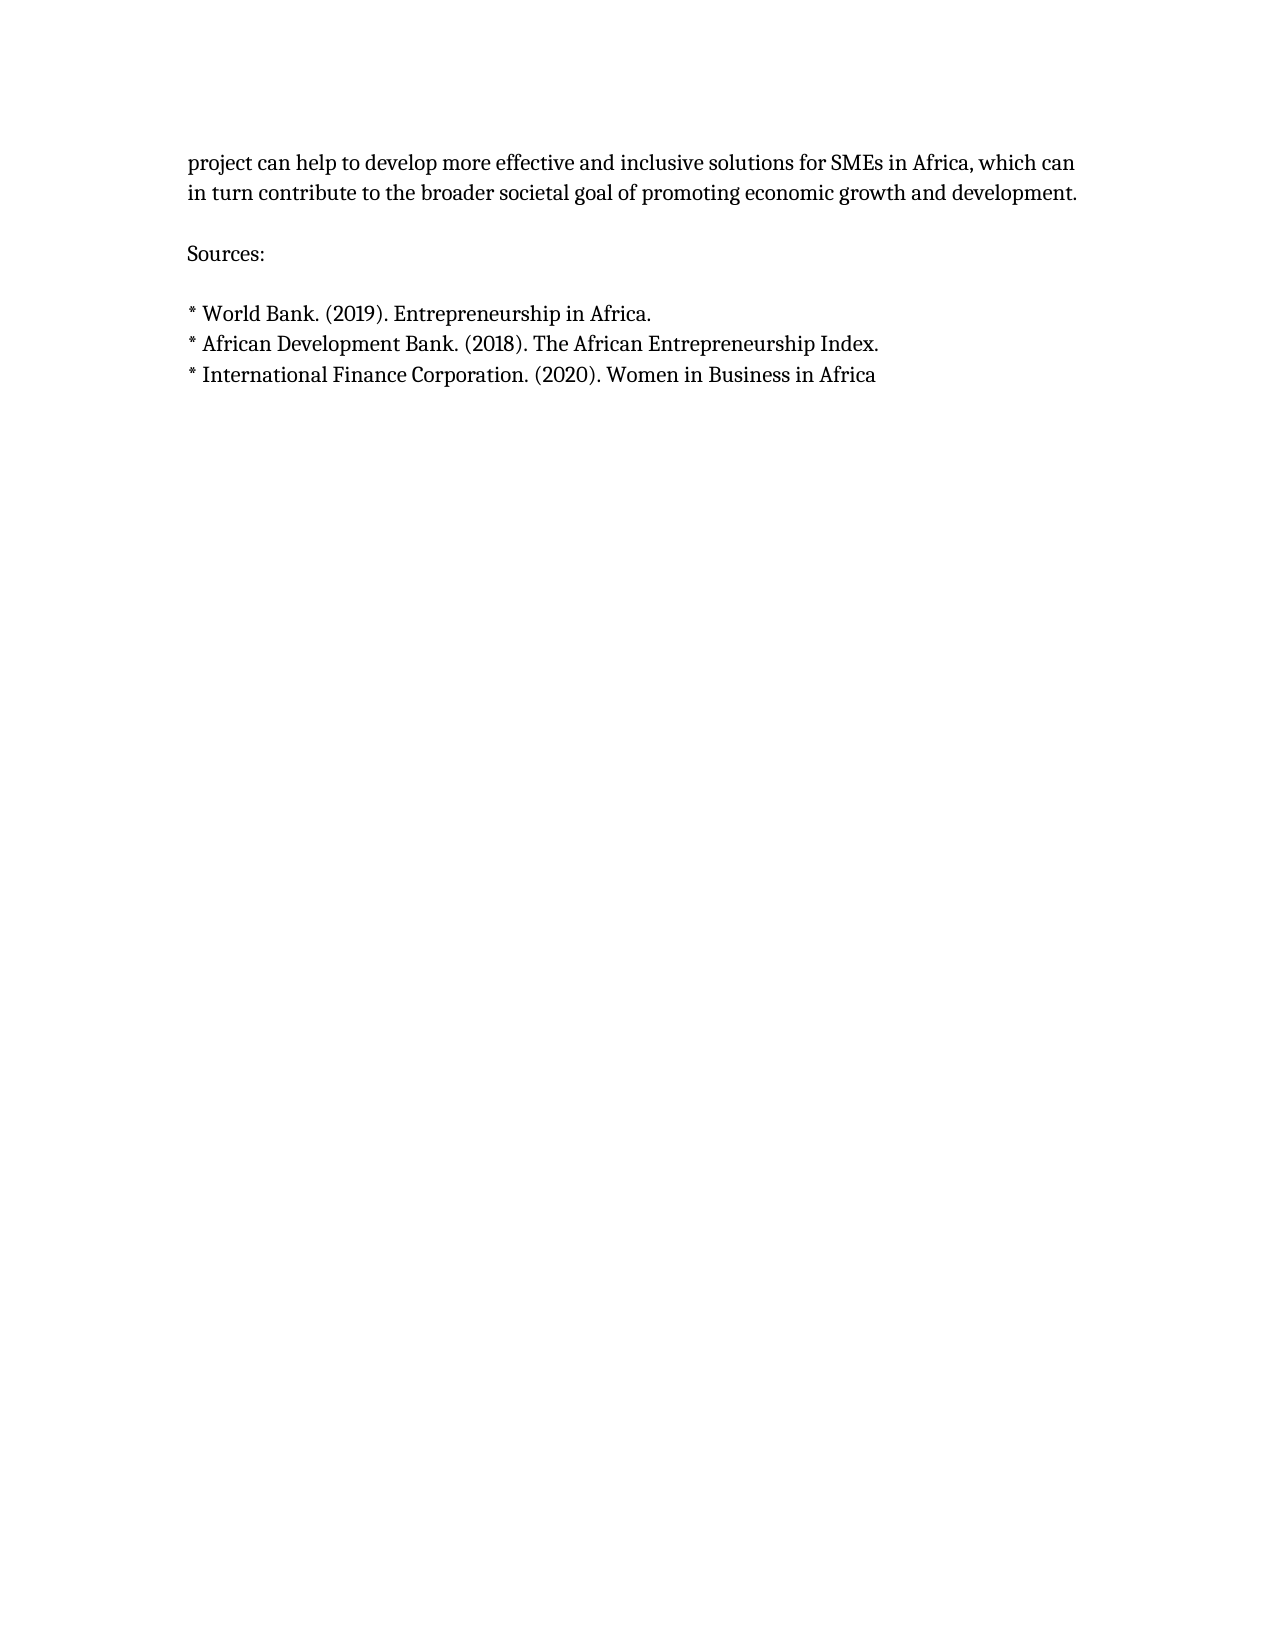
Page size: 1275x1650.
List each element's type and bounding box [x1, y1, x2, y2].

text [187, 150, 1087, 388]
